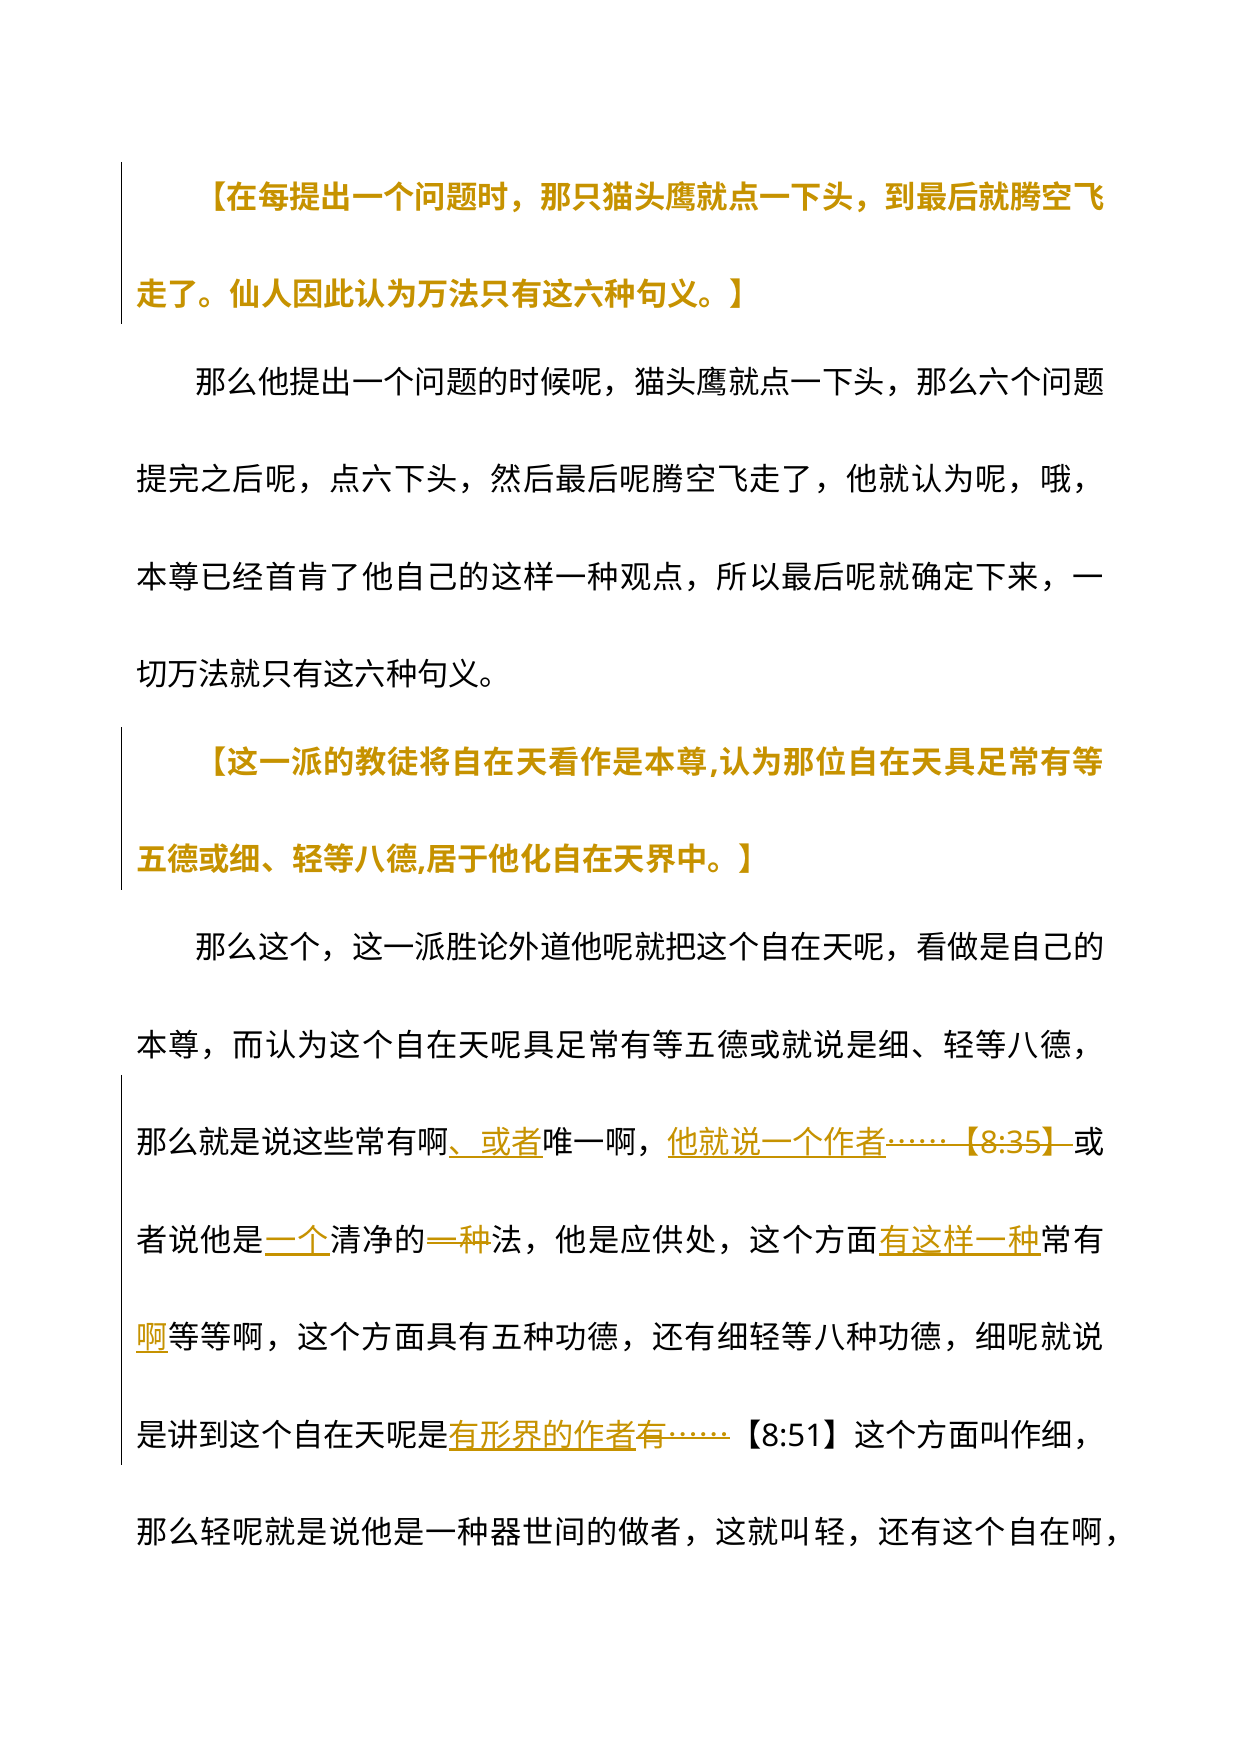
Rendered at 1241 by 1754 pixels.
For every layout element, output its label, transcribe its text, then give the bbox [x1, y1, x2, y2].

text 那么他提出一个问题的时候呢，猫头鹰就点一下头，那么六个问题提完之后呢，点六下头，然后最后呢腾空飞走了，他就认为呢，哦，本尊已经首肯了他自己的这样一种观点，所以最后呢就确定下来，一切万法就只有这六种句义。 [136, 347, 1104, 704]
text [136, 912, 1104, 1562]
text 【这一派的教徒将自在天看作是本尊,认为那位自在天具足常有等五德或细、轻等八德,居于他化自在天界中。】 [136, 727, 1104, 890]
text 【在每提出一个问题时，那只猫头鹰就点一下头，到最后就腾空飞走了。仙人因此认为万法只有这六种句义。】 [136, 162, 1104, 324]
